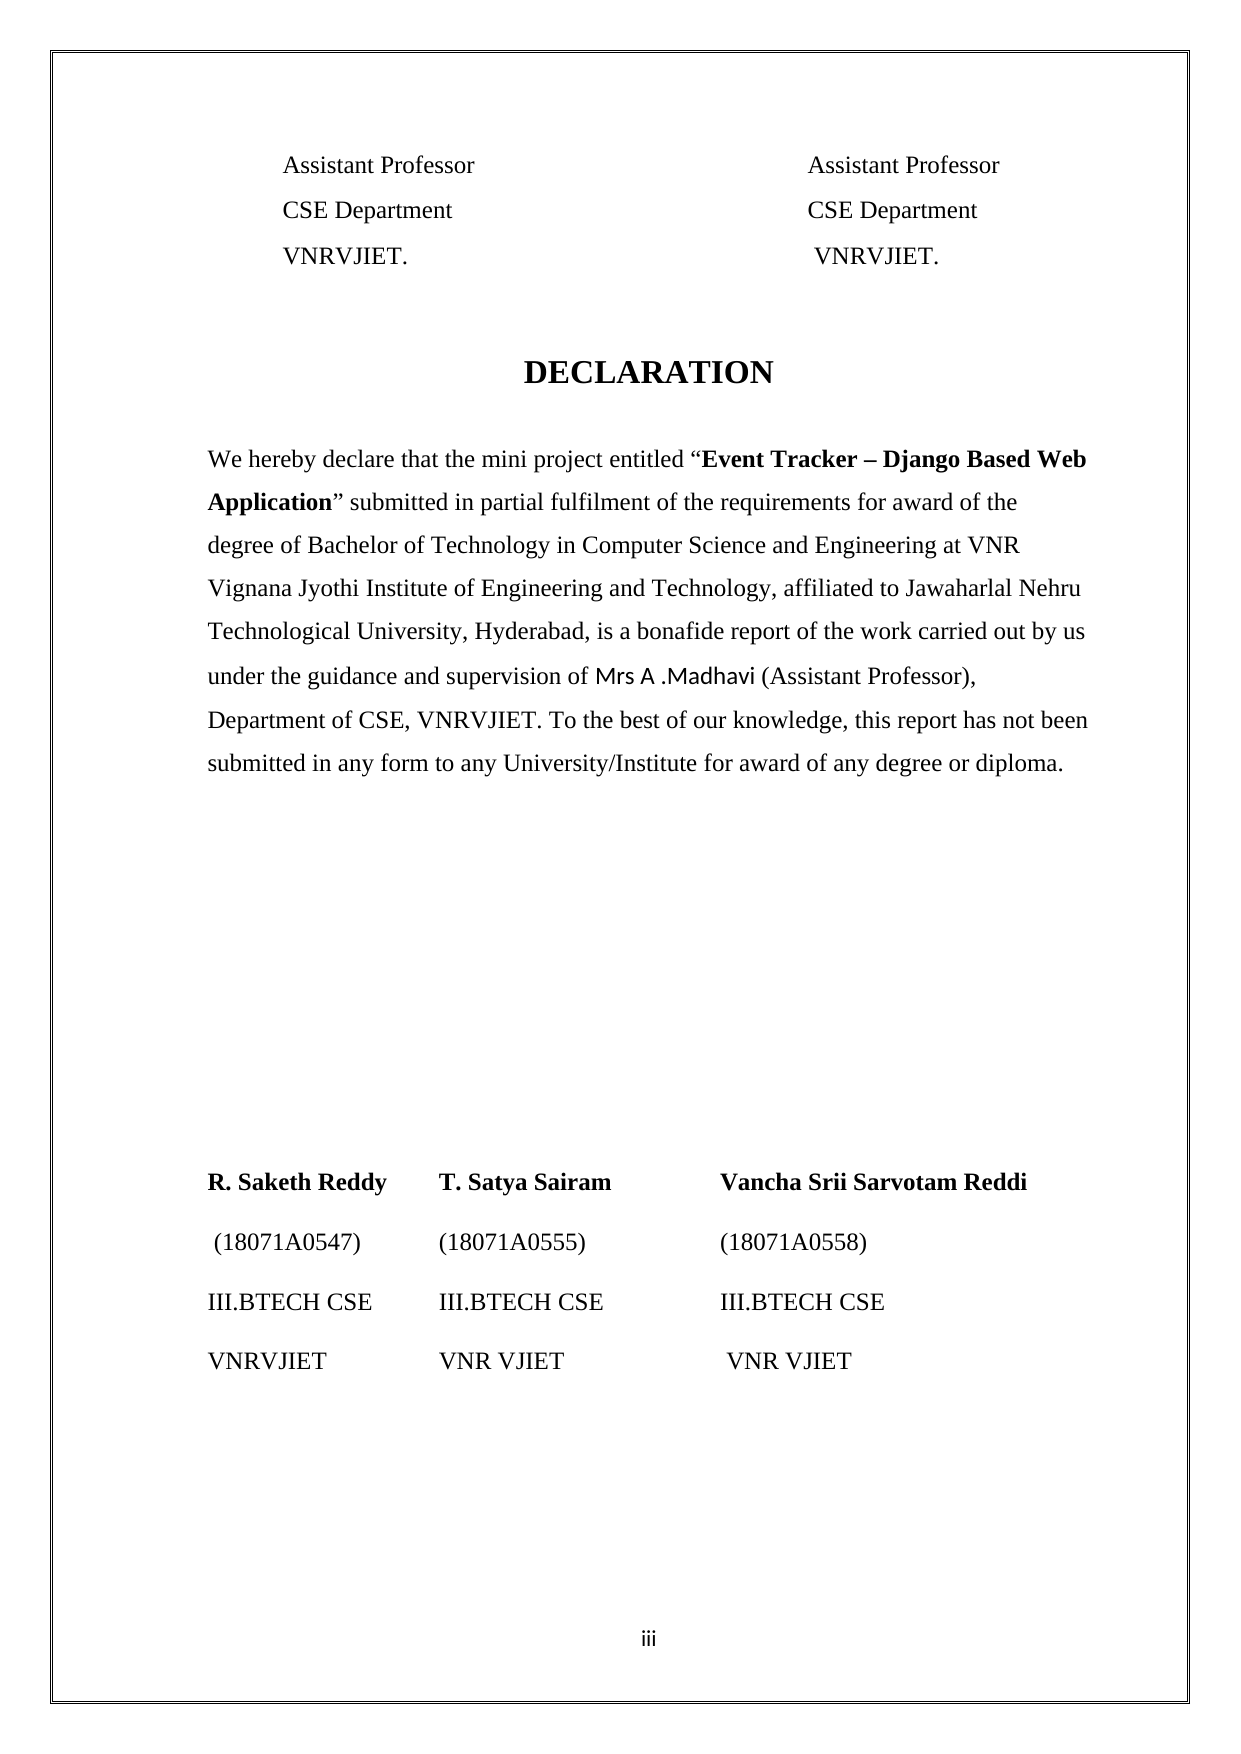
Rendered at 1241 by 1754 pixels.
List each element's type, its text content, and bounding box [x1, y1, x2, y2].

text III.BTECH CSE III.BTECH CSE III.BTECH CSE [207, 1287, 1090, 1315]
subtitle DECLARATION [207, 352, 1090, 391]
text R. Saketh Reddy T. Satya Sairam Vancha Srii Sarvotam Reddi [207, 1167, 1090, 1196]
text VNRVJIET. VNRVJIET. [282, 241, 1165, 269]
text VNRVJIET VNR VJIET VNR VJIET [207, 1346, 1090, 1375]
text We hereby declare that the mini project entitled “Event Tracker – Django Based Web Application” submitted in partial fulfilment of the requirements for award of the degree of Bachelor of Technology in Computer Science and Engineering at VNR Vignana Jyothi Institute of Engineering and Technology, affiliated to Jawaharlal Nehru Technological University, Hyderabad, is a bonafide report of the work carried out by us under the guidance and supervision of Mrs A .Madhavi (Assistant Professor), Department of CSE, VNRVJIET. To the best of our knowledge, this report has not been submitted in any form to any University/Institute for award of any degree or diploma. [207, 444, 1090, 777]
text (18071A0547) (18071A0555) (18071A0558) [207, 1227, 1090, 1256]
text Assistant Professor Assistant Professor [207, 150, 1165, 179]
text CSE Department CSE Department [207, 195, 1165, 224]
